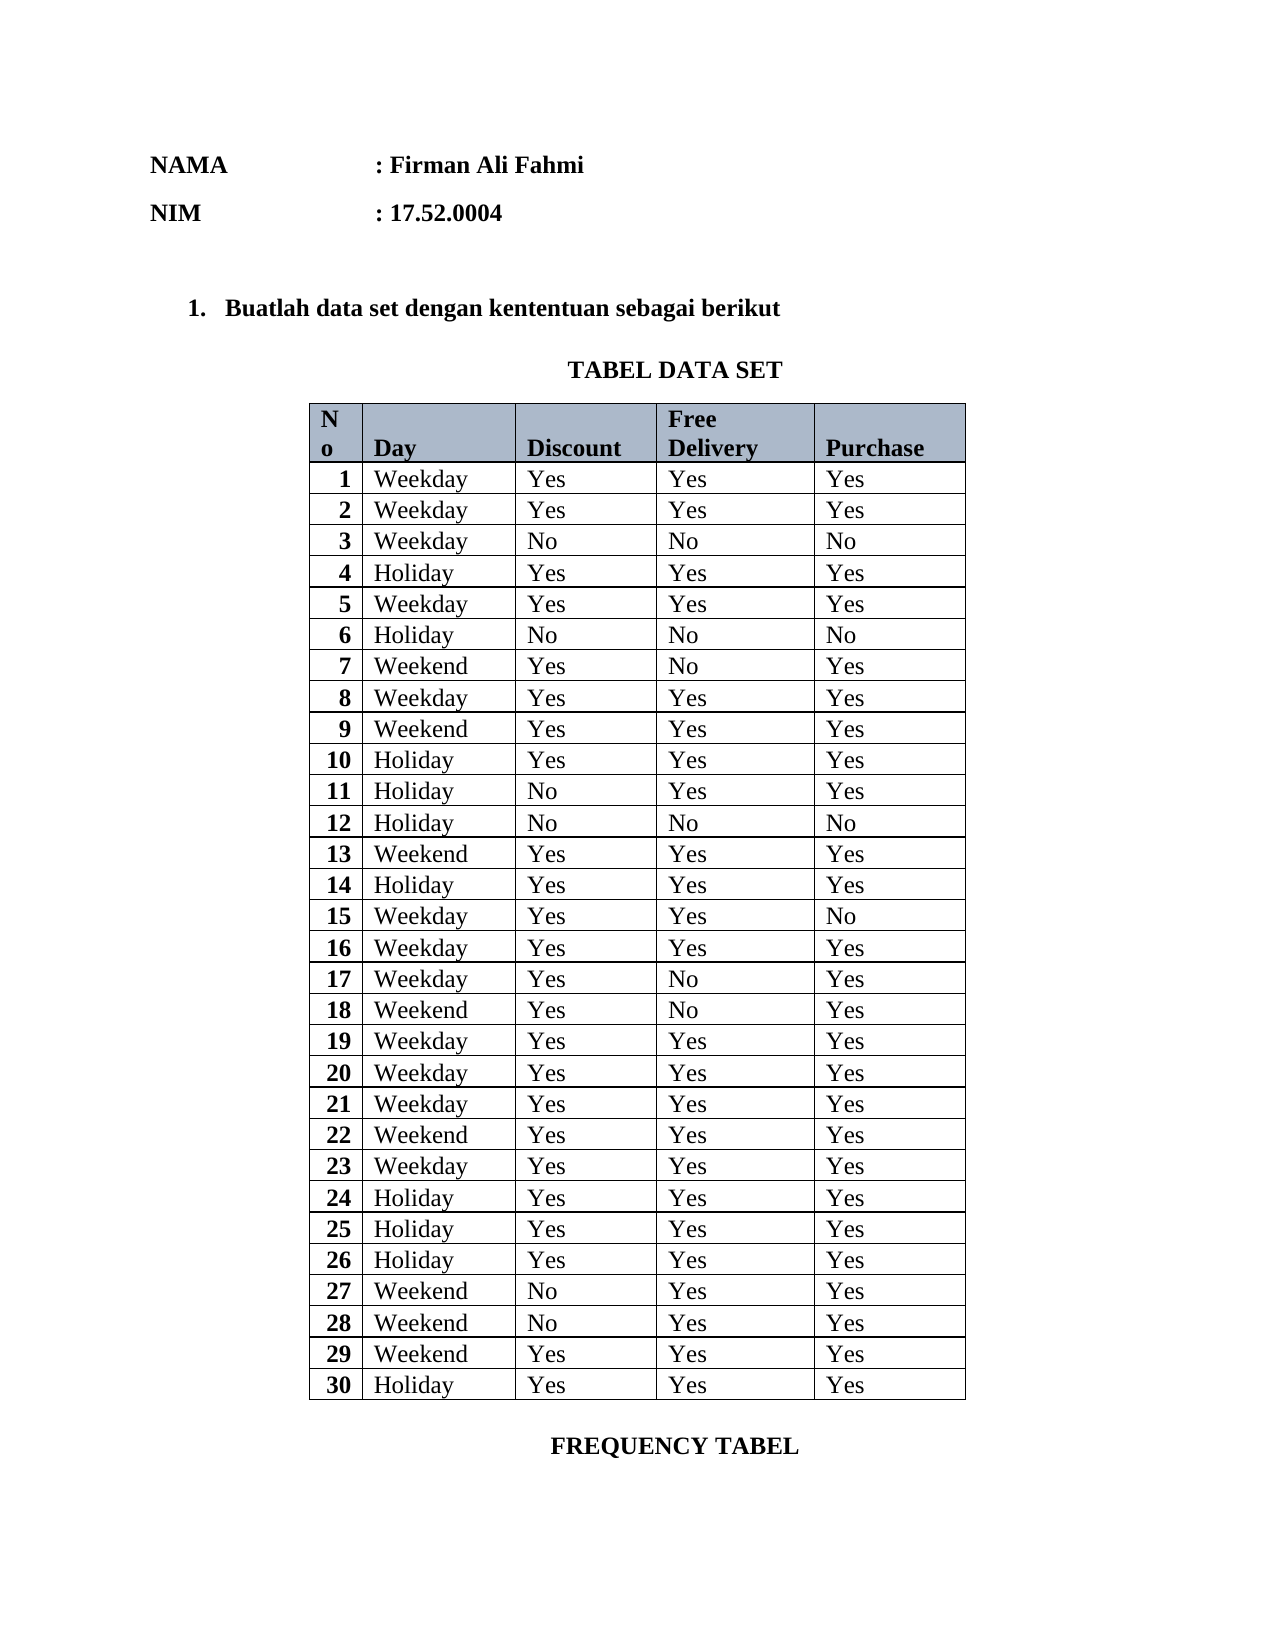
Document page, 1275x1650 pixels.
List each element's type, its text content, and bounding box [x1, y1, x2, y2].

table_cell 12 [310, 806, 362, 836]
table_cell Yes [516, 963, 656, 993]
table_cell Holiday [363, 619, 515, 649]
table_cell Yes [516, 713, 656, 743]
table_cell Yes [516, 1088, 656, 1118]
table_cell 20 [310, 1056, 362, 1086]
table_cell No [815, 806, 965, 836]
table_cell Yes [516, 1244, 656, 1274]
table_cell Holiday [363, 869, 515, 899]
table_cell Yes [516, 1181, 656, 1211]
table_cell Yes [516, 494, 656, 524]
table_header Discount [516, 404, 656, 461]
table_cell Weekday [363, 1056, 515, 1086]
table_cell Yes [657, 494, 814, 524]
table_cell Holiday [363, 556, 515, 586]
table_cell 9 [310, 713, 362, 743]
table_cell Yes [657, 931, 814, 961]
table_cell Holiday [363, 1369, 515, 1399]
table_cell Weekday [363, 1088, 515, 1118]
table_cell No [516, 525, 656, 555]
table_cell Yes [815, 1088, 965, 1118]
table_cell 29 [310, 1338, 362, 1368]
table_header Day [363, 404, 515, 461]
table_cell Weekend [363, 650, 515, 680]
table_cell 25 [310, 1213, 362, 1243]
table_cell 5 [310, 588, 362, 618]
table_cell 19 [310, 1025, 362, 1055]
table_cell Yes [815, 1244, 965, 1274]
table_cell Yes [657, 588, 814, 618]
table_cell No [516, 1275, 656, 1305]
table_cell Yes [516, 1150, 656, 1180]
table_cell Yes [815, 650, 965, 680]
table_cell Weekend [363, 1119, 515, 1149]
table_cell 11 [310, 775, 362, 805]
table_cell Holiday [363, 744, 515, 774]
table_header Free Delivery [657, 404, 814, 461]
table_cell 4 [310, 556, 362, 586]
table_cell Yes [657, 744, 814, 774]
table_cell 21 [310, 1088, 362, 1118]
table_cell Yes [657, 1244, 814, 1274]
table_cell Yes [516, 1119, 656, 1149]
list Buatlah data set dengan kententuan sebagai berikut [187, 293, 1125, 322]
table_cell Yes [516, 588, 656, 618]
table_cell Yes [657, 1119, 814, 1149]
table_cell Holiday [363, 775, 515, 805]
table_cell 23 [310, 1150, 362, 1180]
table_cell Yes [815, 713, 965, 743]
table_cell Weekday [363, 963, 515, 993]
table_cell Yes [657, 681, 814, 711]
table_cell Yes [516, 994, 656, 1024]
list TABEL DATA SET [225, 355, 1125, 384]
table_cell 16 [310, 931, 362, 961]
table_cell Yes [815, 463, 965, 493]
table_cell Yes [815, 556, 965, 586]
table_cell Yes [815, 1181, 965, 1211]
table_cell Yes [815, 494, 965, 524]
table_cell 6 [310, 619, 362, 649]
table_cell Weekday [363, 1150, 515, 1180]
table_cell 13 [310, 838, 362, 868]
table_cell Yes [657, 1025, 814, 1055]
table_cell 8 [310, 681, 362, 711]
table_cell Yes [815, 1056, 965, 1086]
table_cell Weekday [363, 681, 515, 711]
table_cell Yes [657, 1056, 814, 1086]
table_cell 30 [310, 1369, 362, 1399]
table_cell No [516, 806, 656, 836]
text NAMA : Firman Ali Fahmi [150, 150, 1125, 179]
table_cell Weekend [363, 713, 515, 743]
list FREQUENCY TABEL [225, 1431, 1125, 1460]
table_cell Yes [815, 588, 965, 618]
table_cell Weekend [363, 1275, 515, 1305]
table_cell 28 [310, 1306, 362, 1336]
table_cell Holiday [363, 1244, 515, 1274]
table_cell Yes [815, 775, 965, 805]
table_cell Yes [815, 1119, 965, 1149]
table_cell No [657, 525, 814, 555]
table_cell Yes [657, 463, 814, 493]
table_cell 18 [310, 994, 362, 1024]
table_cell Yes [516, 1025, 656, 1055]
table_cell Yes [657, 1338, 814, 1368]
table_cell Holiday [363, 1181, 515, 1211]
table_cell Yes [657, 1213, 814, 1243]
table_cell Holiday [363, 806, 515, 836]
table_cell 17 [310, 963, 362, 993]
table_cell 24 [310, 1181, 362, 1211]
table_cell Yes [815, 994, 965, 1024]
table_cell Yes [815, 931, 965, 961]
table_cell No [815, 619, 965, 649]
table_cell No [516, 619, 656, 649]
table_cell Yes [815, 681, 965, 711]
table_cell Yes [516, 463, 656, 493]
table_cell No [657, 994, 814, 1024]
table_cell 22 [310, 1119, 362, 1149]
table_cell Weekend [363, 1306, 515, 1336]
table_cell Yes [815, 869, 965, 899]
table_cell Weekend [363, 1338, 515, 1368]
table_cell Yes [657, 775, 814, 805]
table_cell Yes [815, 1306, 965, 1336]
table_cell Weekday [363, 494, 515, 524]
table_cell Yes [657, 1150, 814, 1180]
table_cell Yes [657, 1306, 814, 1336]
table_cell Yes [657, 1369, 814, 1399]
table_cell 10 [310, 744, 362, 774]
table_cell Yes [815, 1150, 965, 1180]
table_cell Weekend [363, 994, 515, 1024]
text NIM : 17.52.0004 [150, 198, 1125, 226]
table_cell Yes [815, 744, 965, 774]
table_cell No [516, 775, 656, 805]
table_cell Yes [516, 744, 656, 774]
table_cell Yes [815, 1369, 965, 1399]
table_cell 26 [310, 1244, 362, 1274]
table_cell Weekday [363, 1025, 515, 1055]
table_cell Yes [657, 1181, 814, 1211]
table_cell Yes [516, 838, 656, 868]
table_cell Yes [815, 1025, 965, 1055]
table_cell Yes [657, 838, 814, 868]
table_cell Yes [516, 681, 656, 711]
table_cell 27 [310, 1275, 362, 1305]
table_cell No [657, 619, 814, 649]
table_cell Yes [815, 838, 965, 868]
table_cell 14 [310, 869, 362, 899]
table_cell Yes [657, 713, 814, 743]
table_cell Yes [516, 900, 656, 930]
table_cell No [657, 963, 814, 993]
table_cell 2 [310, 494, 362, 524]
table_cell Holiday [363, 1213, 515, 1243]
table_cell Yes [516, 650, 656, 680]
table_cell Yes [516, 556, 656, 586]
table_cell Yes [516, 1213, 656, 1243]
table_cell Weekday [363, 525, 515, 555]
table_cell Yes [516, 1369, 656, 1399]
table_cell Yes [657, 900, 814, 930]
table_cell 3 [310, 525, 362, 555]
table_cell Yes [815, 1213, 965, 1243]
table_cell Weekend [363, 838, 515, 868]
table_cell Yes [516, 1056, 656, 1086]
table_cell No [516, 1306, 656, 1336]
table_cell Yes [516, 869, 656, 899]
table_cell Yes [815, 963, 965, 993]
table_cell Yes [815, 1338, 965, 1368]
table_header No [310, 404, 362, 461]
table_header Purchase [815, 404, 965, 461]
table_cell Weekday [363, 463, 515, 493]
table_cell Yes [657, 1275, 814, 1305]
table_cell No [815, 900, 965, 930]
table_cell Yes [657, 869, 814, 899]
table_cell No [815, 525, 965, 555]
table_cell No [657, 650, 814, 680]
table_cell Yes [657, 556, 814, 586]
table_cell 15 [310, 900, 362, 930]
table_cell Yes [516, 931, 656, 961]
table_cell Yes [815, 1275, 965, 1305]
table_cell 1 [310, 463, 362, 493]
table_cell Weekday [363, 588, 515, 618]
table_cell Yes [516, 1338, 656, 1368]
table_cell Weekday [363, 900, 515, 930]
table_cell 7 [310, 650, 362, 680]
table_cell No [657, 806, 814, 836]
table_cell Yes [657, 1088, 814, 1118]
table_cell Weekday [363, 931, 515, 961]
